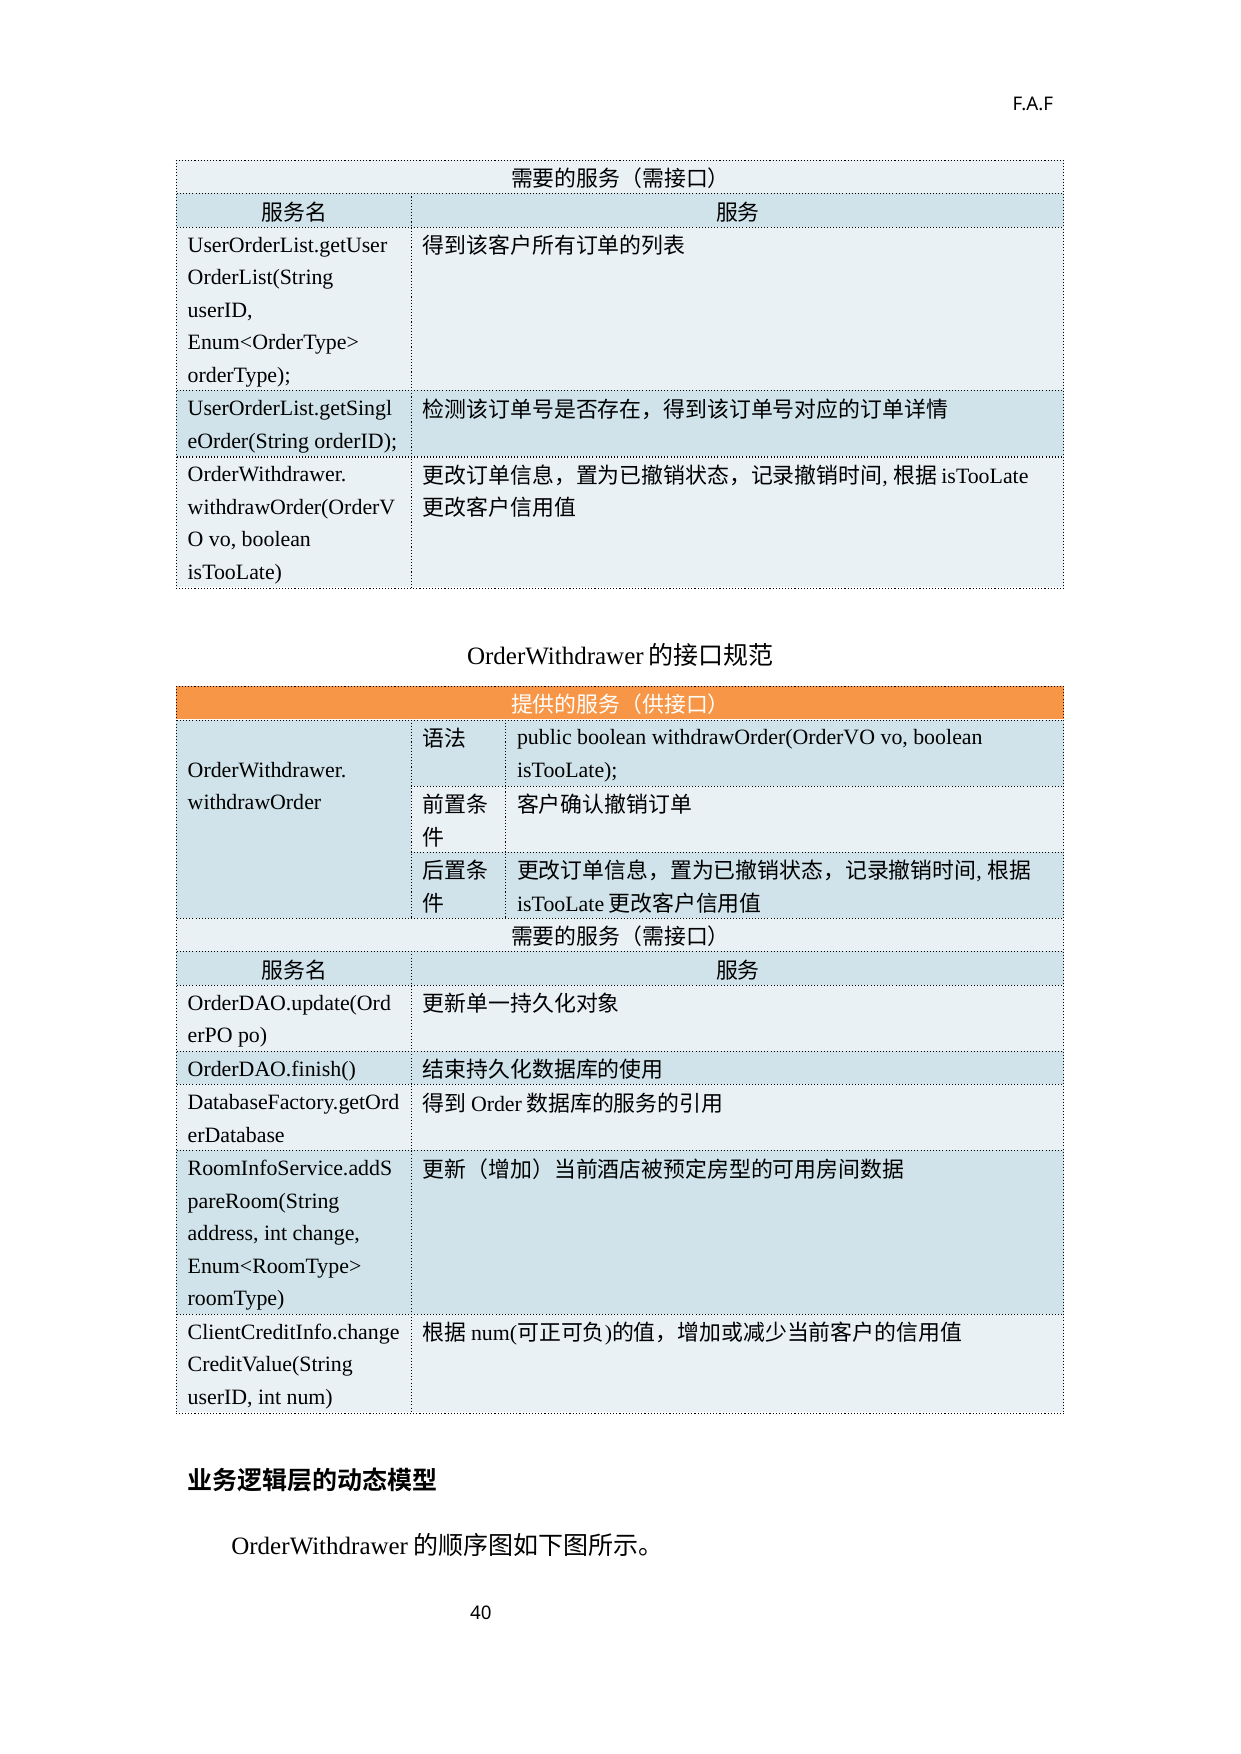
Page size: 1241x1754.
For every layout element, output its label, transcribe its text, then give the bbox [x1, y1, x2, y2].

table_cell OrderDAO.finish() [176, 1051, 411, 1084]
table_cell 更改订单信息，置为已撤销状态，记录撤销时间, 根据isTooLate更改客户信用值 [411, 456, 1064, 587]
table_cell 语法 [411, 720, 506, 786]
table_cell 更新单一持久化对象 [411, 985, 1064, 1051]
table_cell 得到该客户所有订单的列表 [411, 227, 1064, 390]
table_cell 检测该订单号是否存在，得到该订单号对应的订单详情 [411, 390, 1064, 456]
text 业务逻辑层的动态模型 [187, 1446, 1053, 1511]
table_cell 需要的服务（需接口） [176, 918, 1064, 951]
table_cell 结束持久化数据库的使用 [411, 1051, 1064, 1084]
table_header 提供的服务（供接口） [176, 686, 1064, 719]
table_cell 更新（增加）当前酒店被预定房型的可用房间数据 [411, 1150, 1064, 1314]
table_cell UserOrderList.getSingleOrder(String orderID); [176, 390, 411, 456]
text OrderWithdrawer的接口规范 [187, 621, 1053, 686]
table_cell 更改订单信息，置为已撤销状态，记录撤销时间, 根据isTooLate更改客户信用值 [506, 852, 1064, 918]
table_cell 服务名 [176, 193, 411, 227]
table_cell 需要的服务（需接口） [176, 160, 1064, 193]
table_cell DatabaseFactory.getOrderDatabase [176, 1084, 411, 1150]
table_cell 前置条件 [411, 786, 506, 852]
table_cell 后置条件 [411, 852, 506, 918]
table_cell RoomInfoService.addSpareRoom(String address, int change, Enum<RoomType> roomType) [176, 1150, 411, 1314]
text OrderWithdrawer的顺序图如下图所示。 [187, 1511, 1053, 1576]
table_cell OrderDAO.update(OrderPO po) [176, 985, 411, 1051]
table_cell 根据num(可正可负)的值，增加或减少当前客户的信用值 [411, 1314, 1064, 1412]
table_cell 客户确认撤销订单 [506, 786, 1064, 852]
table_cell 服务名 [176, 951, 411, 985]
table_cell ClientCreditInfo.changeCreditValue(String userID, int num) [176, 1314, 411, 1412]
table_cell 服务 [411, 951, 1064, 985]
table_cell public boolean withdrawOrder(OrderVO vo, boolean isTooLate); [506, 720, 1064, 786]
table_cell OrderWithdrawer. withdrawOrder [176, 720, 411, 918]
table_cell UserOrderList.getUserOrderList(String userID, Enum<OrderType> orderType); [176, 227, 411, 390]
table_cell OrderWithdrawer. withdrawOrder(OrderVO vo, boolean isTooLate) [176, 456, 411, 587]
table_cell 得到Order数据库的服务的引用 [411, 1084, 1064, 1150]
table_cell 服务 [411, 193, 1064, 227]
